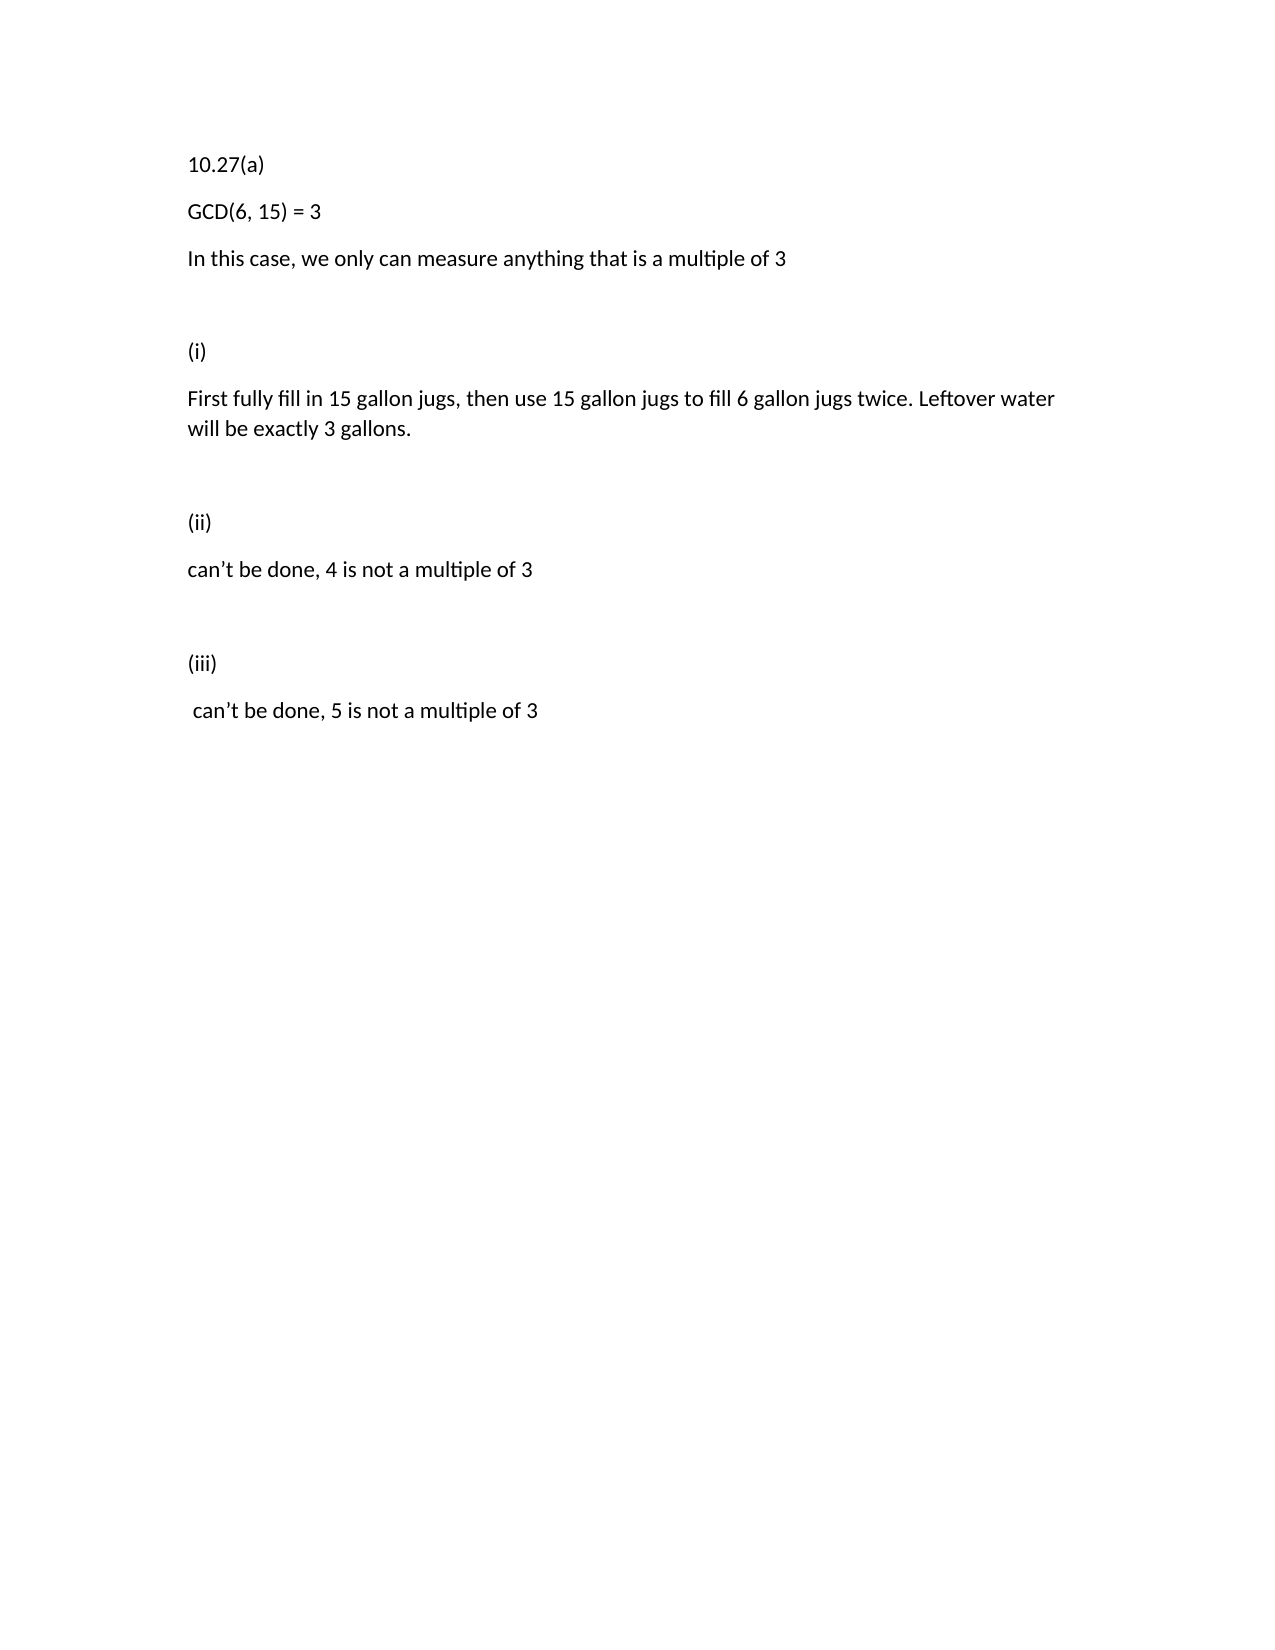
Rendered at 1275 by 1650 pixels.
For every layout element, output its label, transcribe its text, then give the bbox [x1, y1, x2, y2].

text (i) [187, 337, 1087, 366]
text (ii) [187, 508, 1087, 536]
text First fully fill in 15 gallon jugs, then use 15 gallon jugs to fill 6 gallon jugs twice. Leftover water will be exactly 3 gallons. [187, 384, 1087, 443]
text can’t be done, 4 is not a multiple of 3 [187, 555, 1087, 583]
text In this case, we only can measure anything that is a multiple of 3 [187, 244, 1087, 272]
text 10.27(a) [187, 150, 1087, 178]
text can’t be done, 5 is not a multiple of 3 [187, 696, 1087, 724]
text (iii) [187, 649, 1087, 677]
text GCD(6, 15) = 3 [187, 197, 1087, 225]
